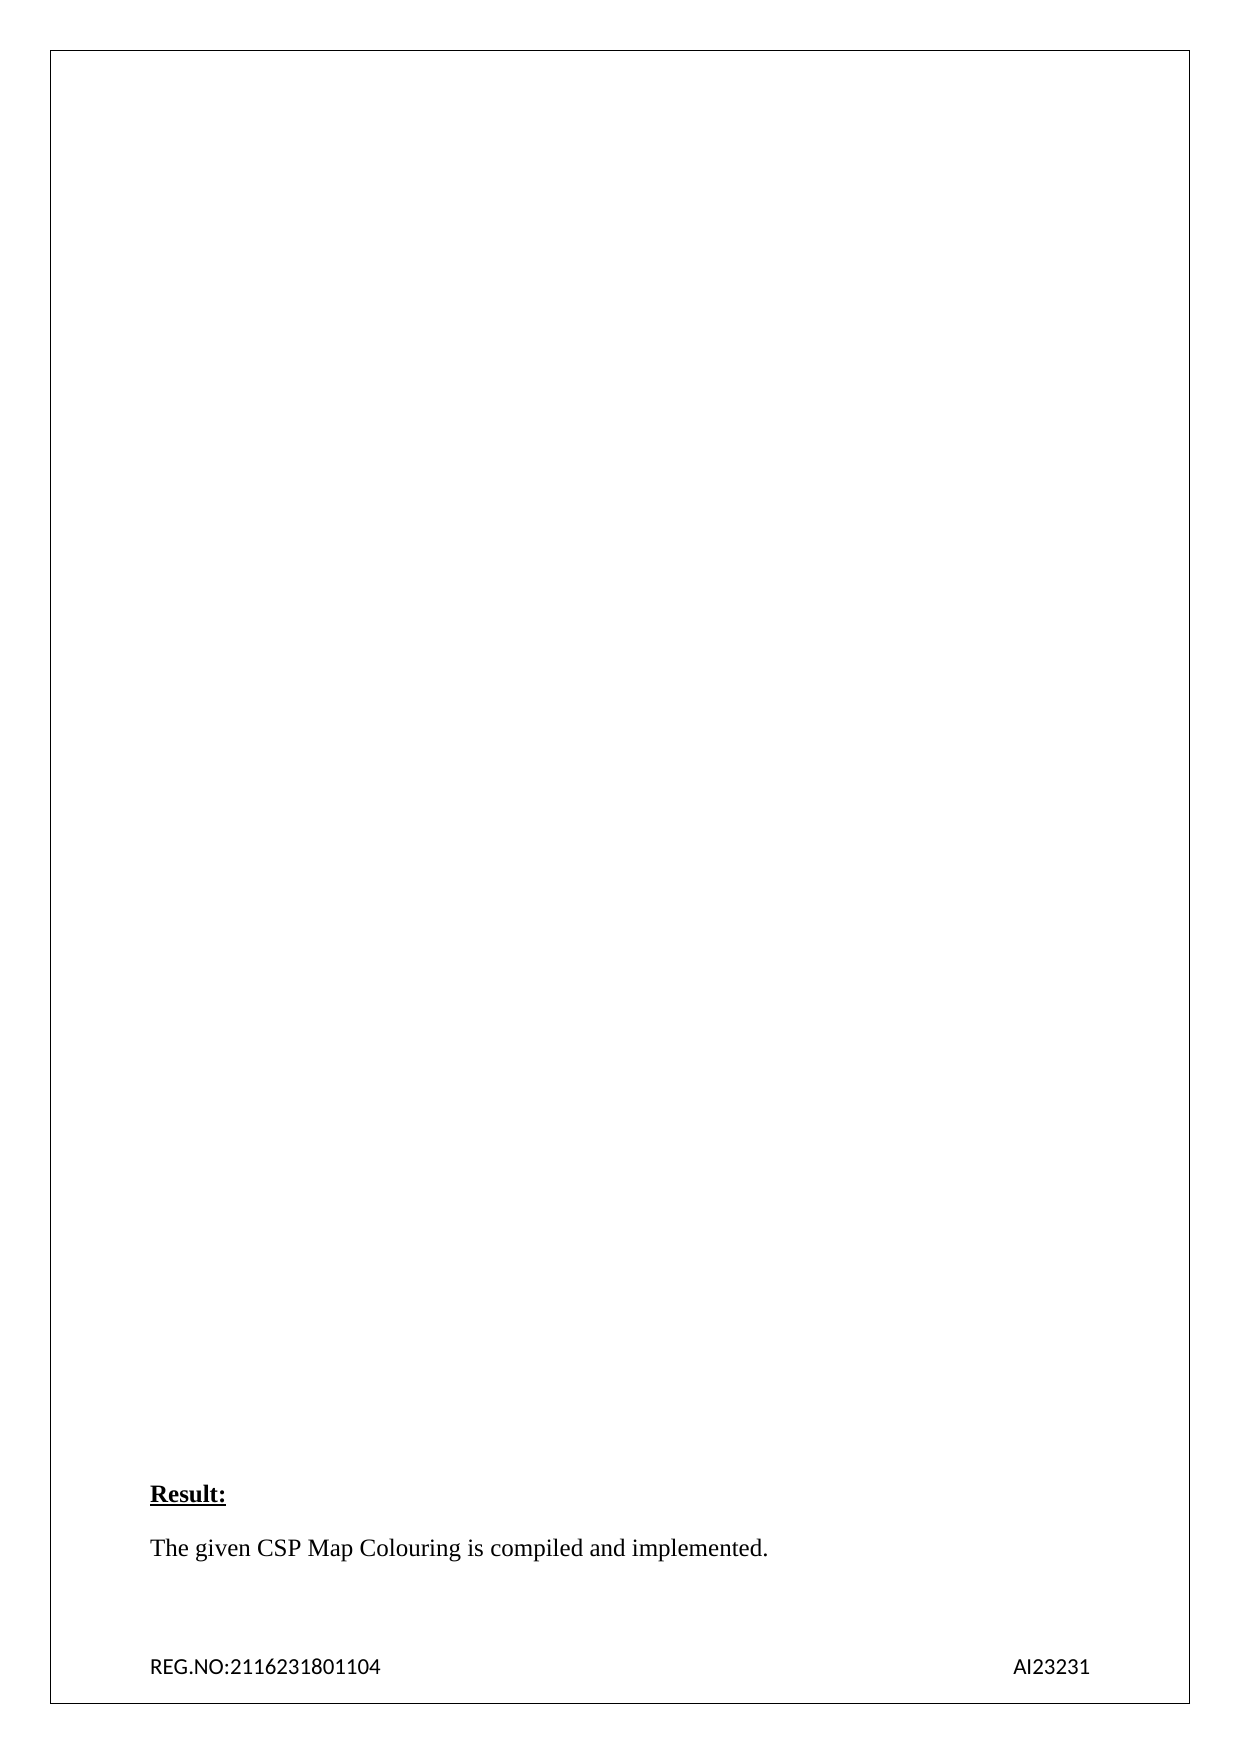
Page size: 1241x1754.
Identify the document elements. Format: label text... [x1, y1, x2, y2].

text The given CSP Map Colouring is compiled and implemented. [150, 1533, 1090, 1562]
text Result: [150, 1479, 1090, 1508]
